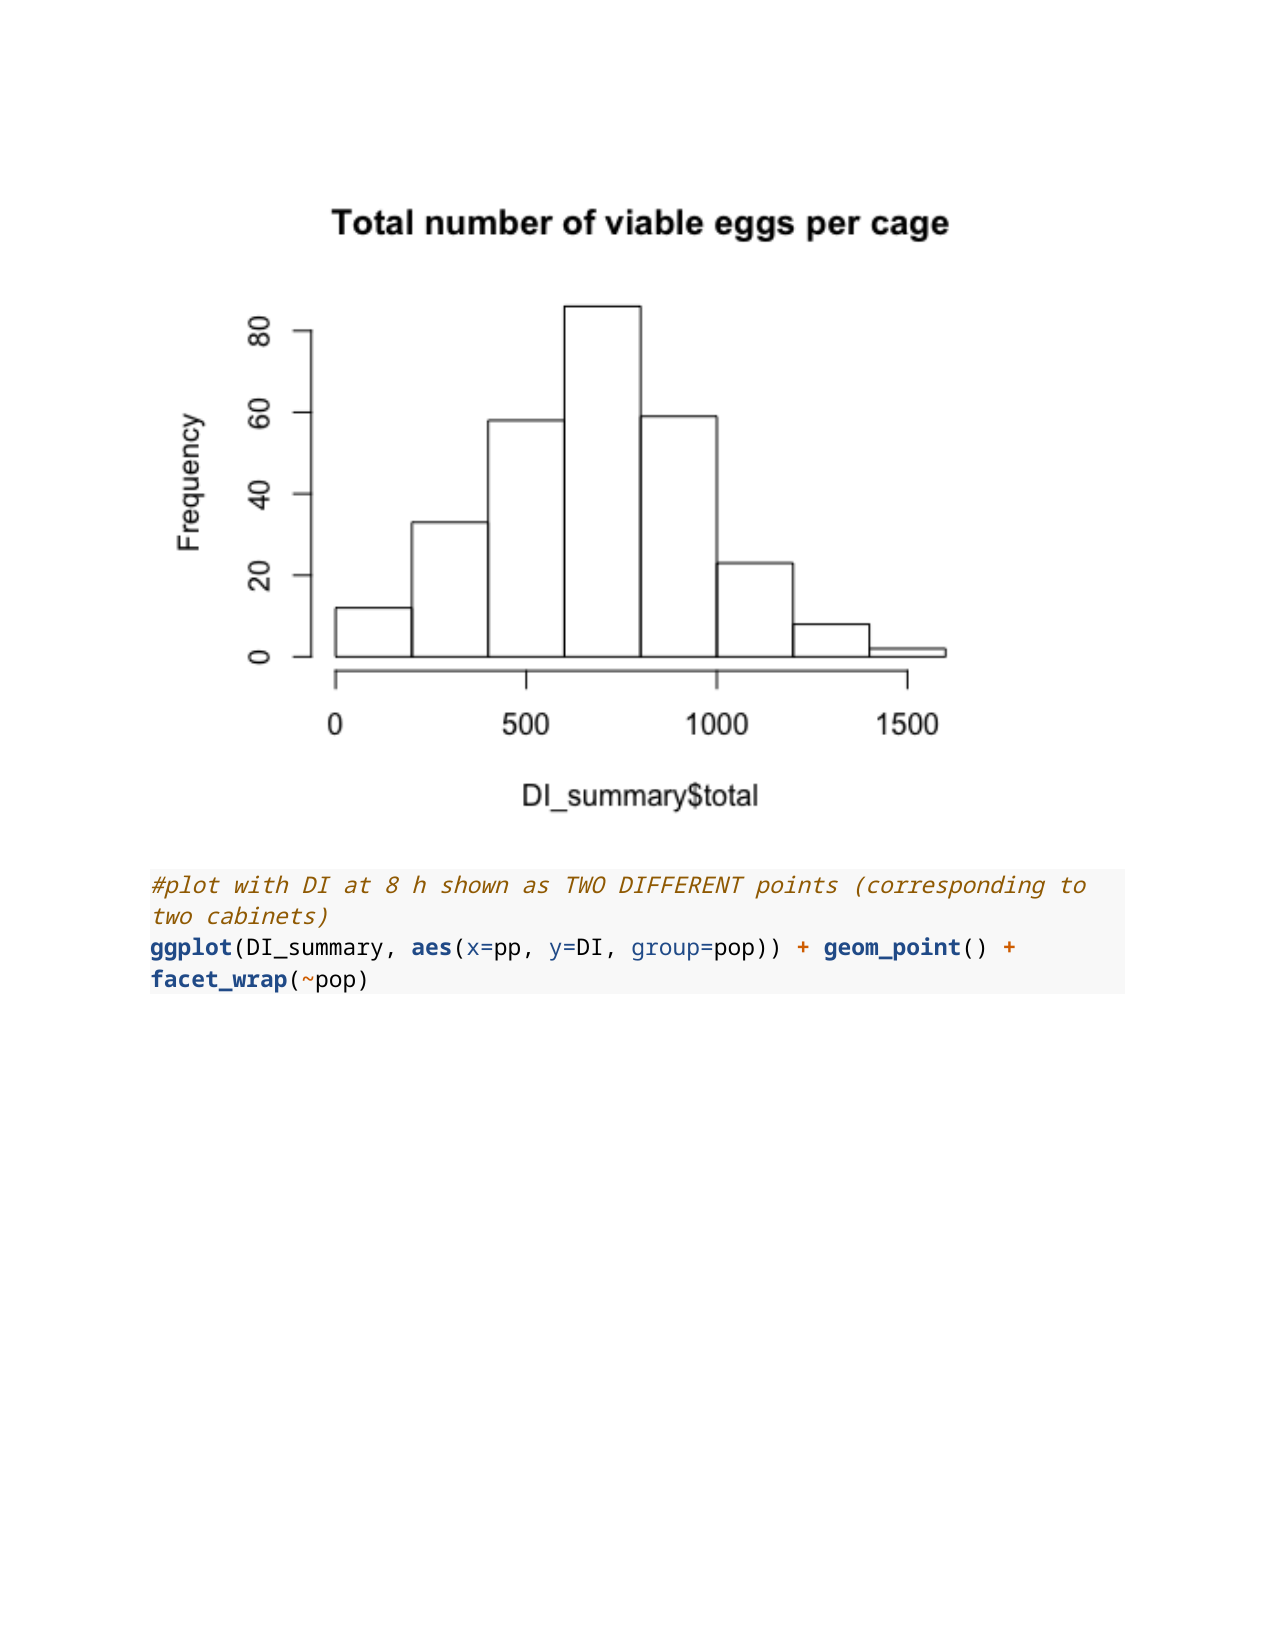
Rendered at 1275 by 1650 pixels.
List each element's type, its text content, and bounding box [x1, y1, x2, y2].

text #plot with DI at 8 h shown as TWO DIFFERENT points (corresponding to two cabinets) ggplot(DI_summary, aes(x=pp, y=DI, group=pop)) + geom_point() + facet_wrap(~pop) [150, 869, 1125, 994]
picture [168, 150, 1044, 850]
